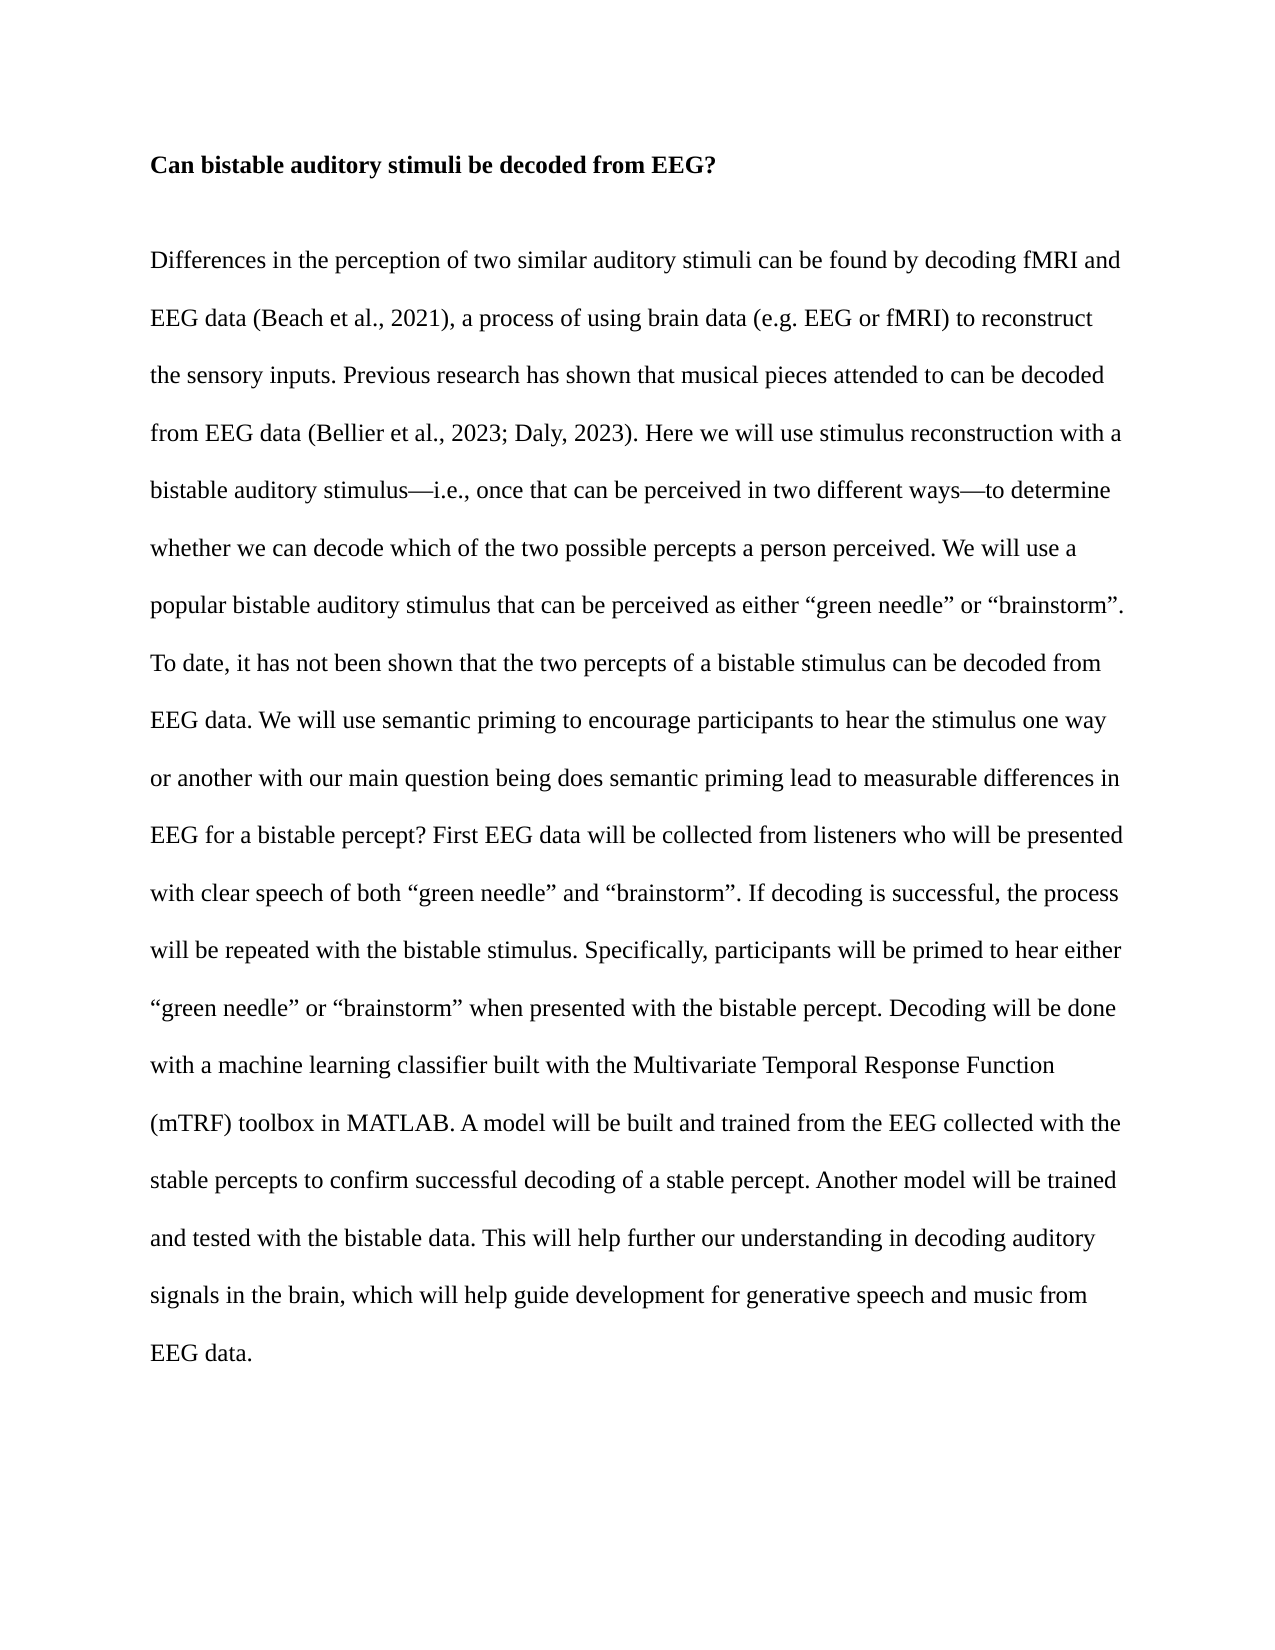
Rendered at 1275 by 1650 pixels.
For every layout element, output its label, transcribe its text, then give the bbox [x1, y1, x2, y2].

text Can bistable auditory stimuli be decoded from EEG? [150, 150, 1125, 179]
text Differences in the perception of two similar auditory stimuli can be found by decoding fMRI and EEG data (Beach et al., 2021), a process of using brain data (e.g. EEG or fMRI) to reconstruct the sensory inputs. Previous research has shown that musical pieces attended to can be decoded from EEG data (Bellier et al., 2023; Daly, 2023). Here we will use stimulus reconstruction with a bistable auditory stimulus—i.e., once that can be perceived in two different ways—to determine whether we can decode which of the two possible percepts a person perceived. We will use a popular bistable auditory stimulus that can be perceived as either “green needle” or “brainstorm”. To date, it has not been shown that the two percepts of a bistable stimulus can be decoded from EEG data. We will use semantic priming to encourage participants to hear the stimulus one way or another with our main question being does semantic priming lead to measurable differences in EEG for a bistable percept? First EEG data will be collected from listeners who will be presented with clear speech of both “green needle” and “brainstorm”. If decoding is successful, the process will be repeated with the bistable stimulus. Specifically, participants will be primed to hear either “green needle” or “brainstorm” when presented with the bistable percept. Decoding will be done with a machine learning classifier built with the Multivariate Temporal Response Function (mTRF) toolbox in MATLAB. A model will be built and trained from the EEG collected with the stable percepts to confirm successful decoding of a stable percept. Another model will be trained and tested with the bistable data. This will help further our understanding in decoding auditory signals in the brain, which will help guide development for generative speech and music from EEG data. [150, 245, 1125, 1367]
